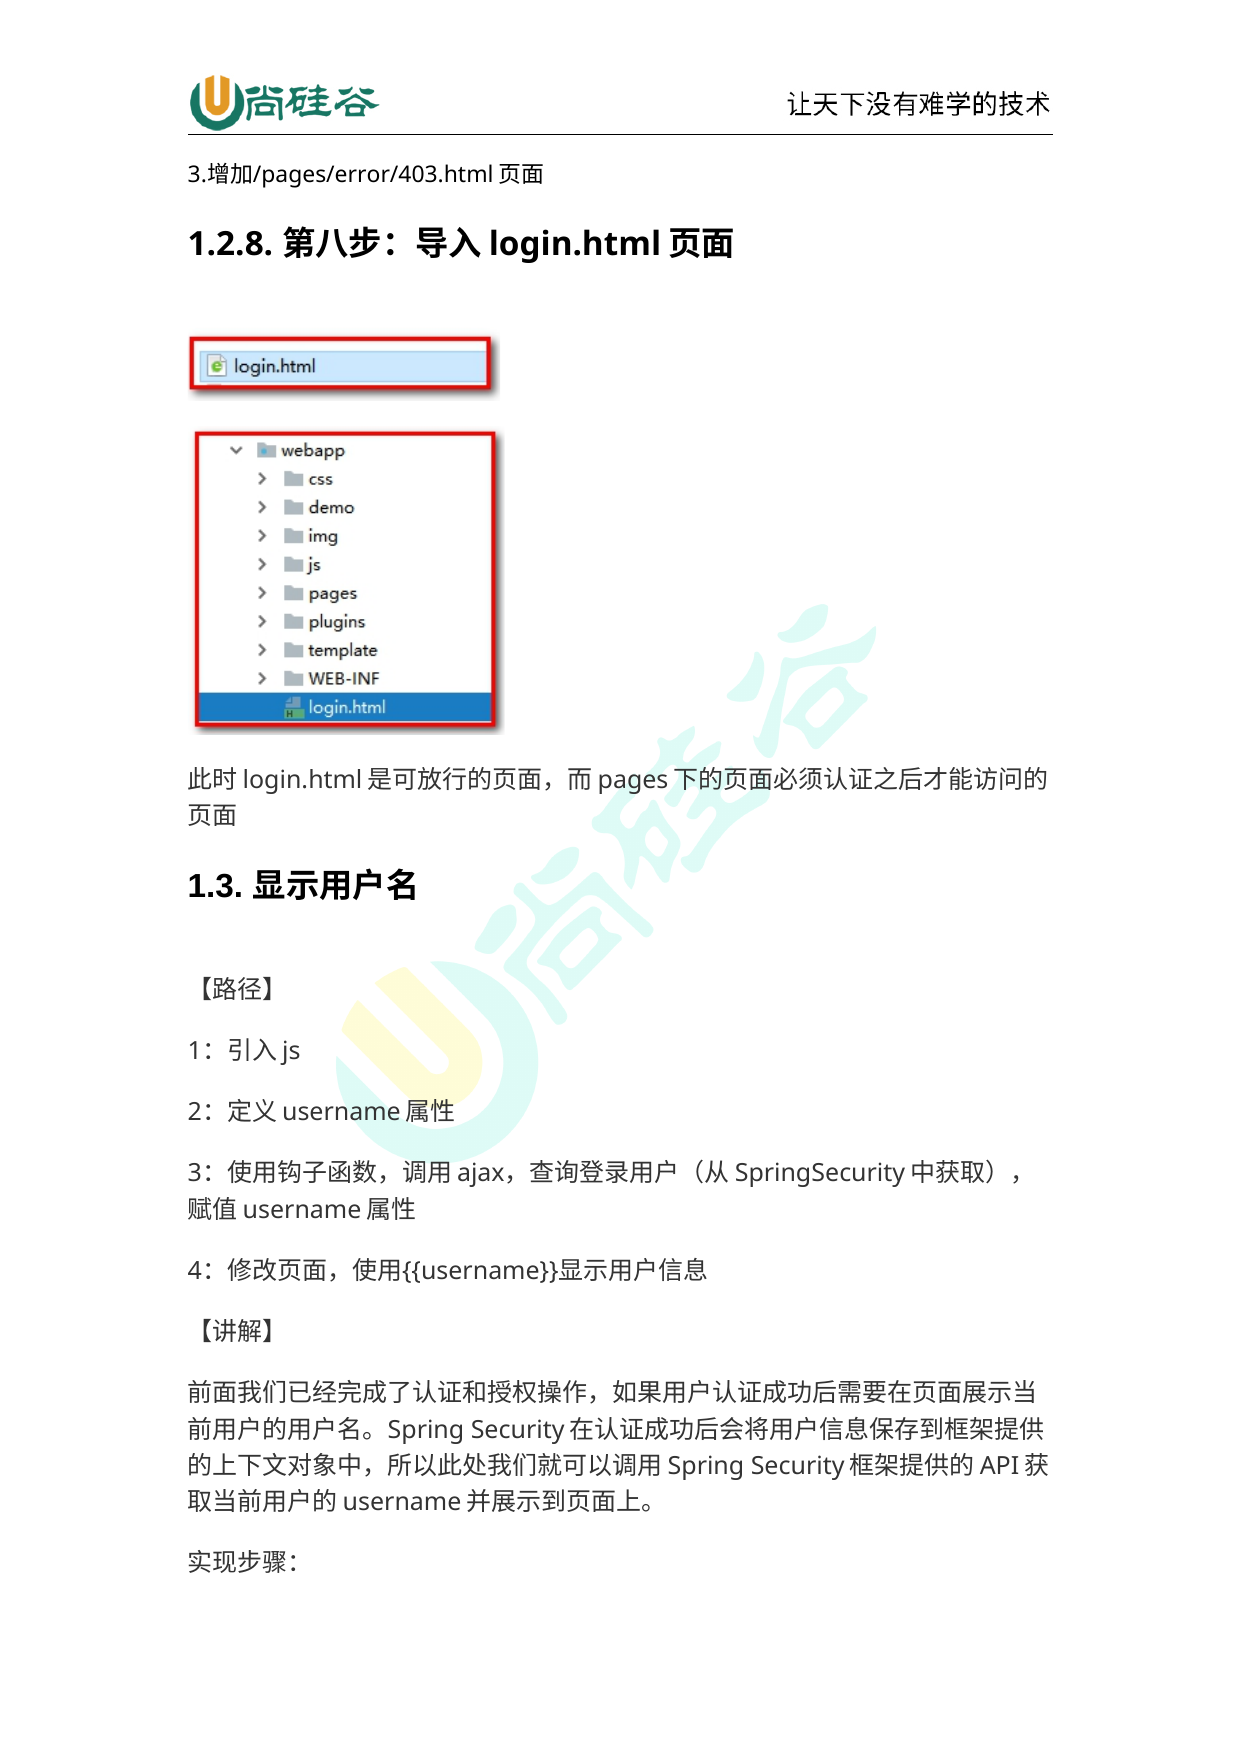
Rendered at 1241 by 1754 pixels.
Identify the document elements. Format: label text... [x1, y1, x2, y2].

picture [187, 73, 1053, 132]
subtitle 1.3. 显示用户名 [187, 859, 1053, 907]
text 前面我们已经完成了认证和授权操作，如果用户认证成功后需要在页面展示当前用户的用户名。Spring Security在认证成功后会将用户信息保存到框架提供的上下文对象中，所以此处我们就可以调用Spring Security框架提供的API获取当前用户的username并展示到页面上。 [187, 1373, 1053, 1518]
text 此时login.html是可放行的页面，而pages下的页面必须认证之后才能访问的页面 [187, 759, 1053, 832]
text 实现步骤： [187, 1543, 1053, 1579]
text 【路径】 [187, 969, 1053, 1005]
picture [187, 426, 505, 735]
text 3.增加/pages/error/403.html页面 [187, 156, 1053, 189]
text 1：引入js [187, 1030, 1053, 1067]
picture [187, 327, 501, 401]
text 3：使用钩子函数，调用ajax，查询登录用户（从SpringSecurity中获取），赋值username属性 [187, 1153, 1053, 1225]
text 4：修改页面，使用{{username}}显示用户信息 [187, 1250, 1053, 1287]
subtitle 1.2.8. 第八步：导入login.html页面 [187, 217, 1053, 265]
text 2：定义username属性 [187, 1092, 1053, 1128]
text 【讲解】 [187, 1312, 1053, 1348]
